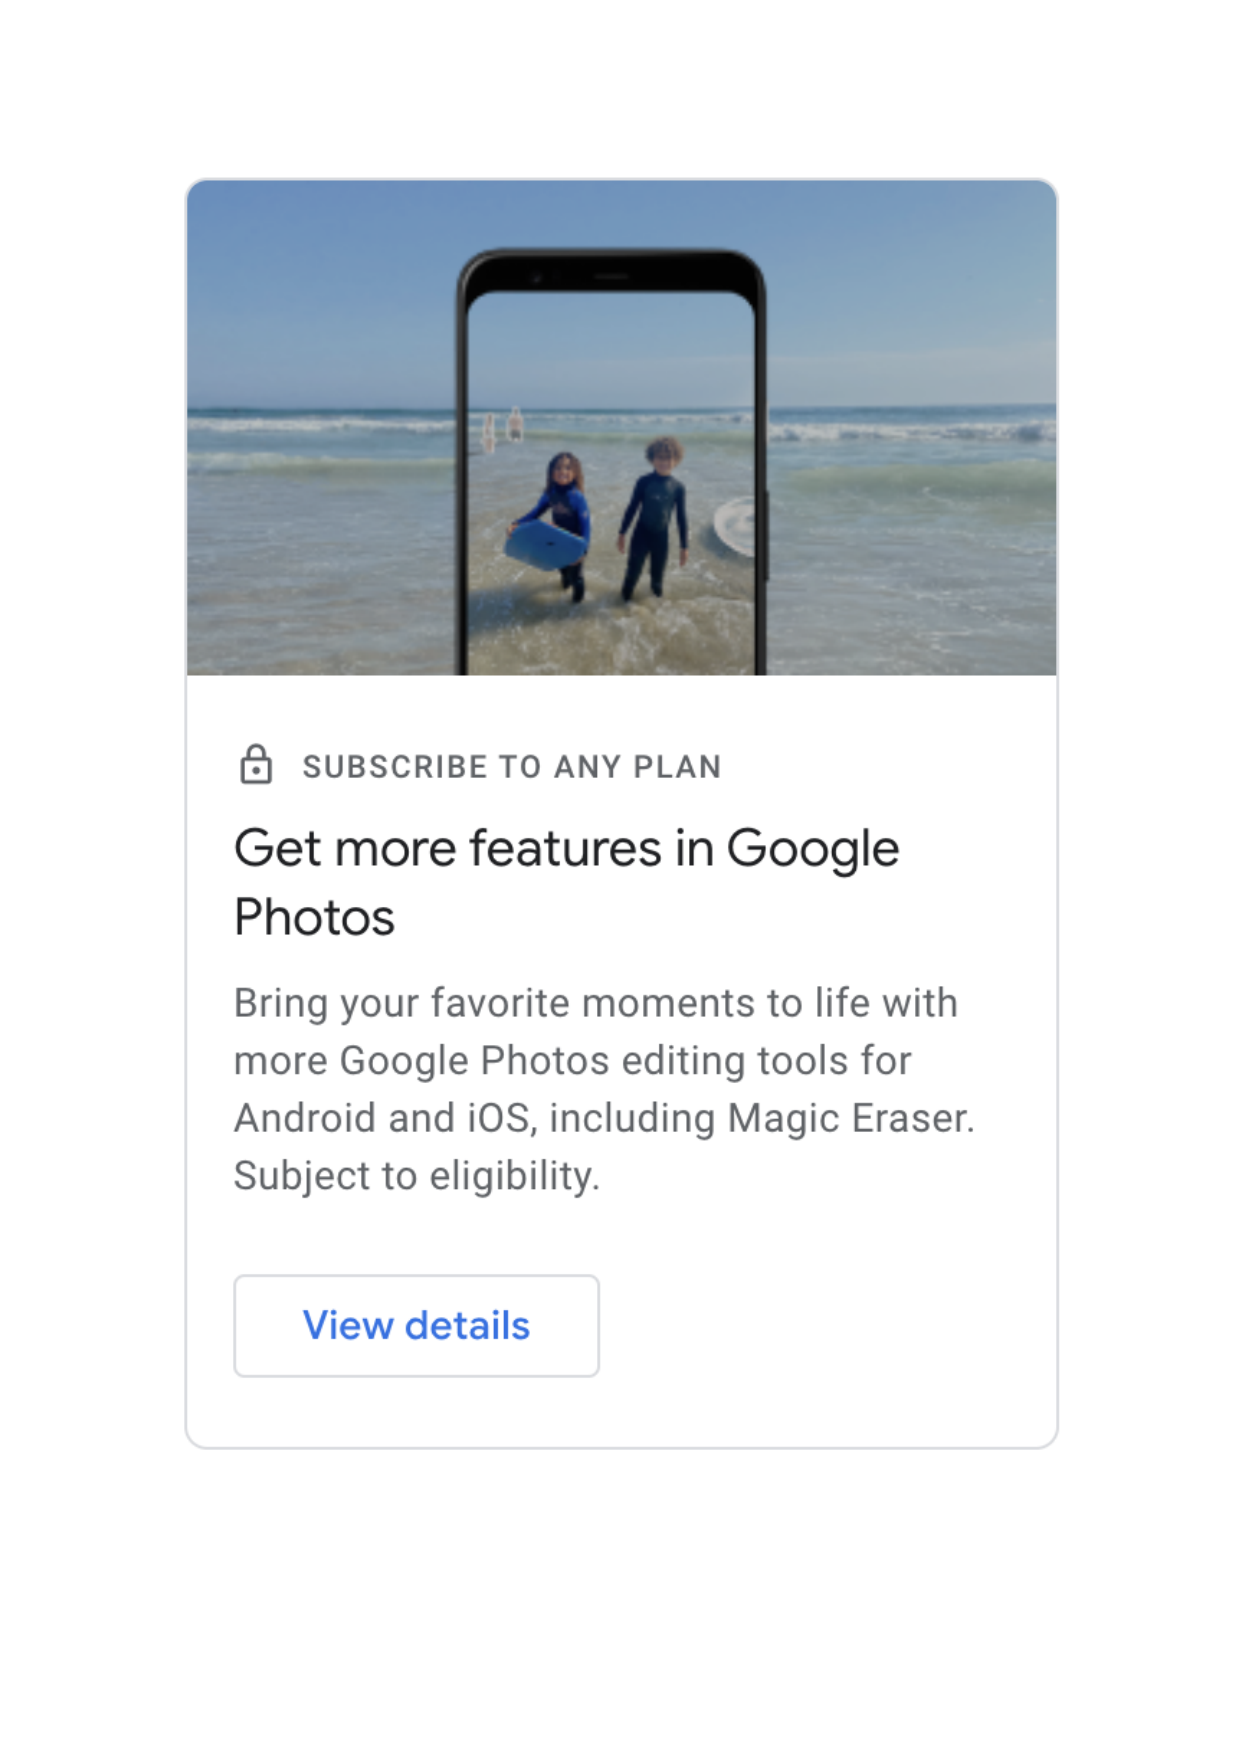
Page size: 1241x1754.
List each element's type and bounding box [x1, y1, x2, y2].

picture [150, 150, 1091, 1473]
